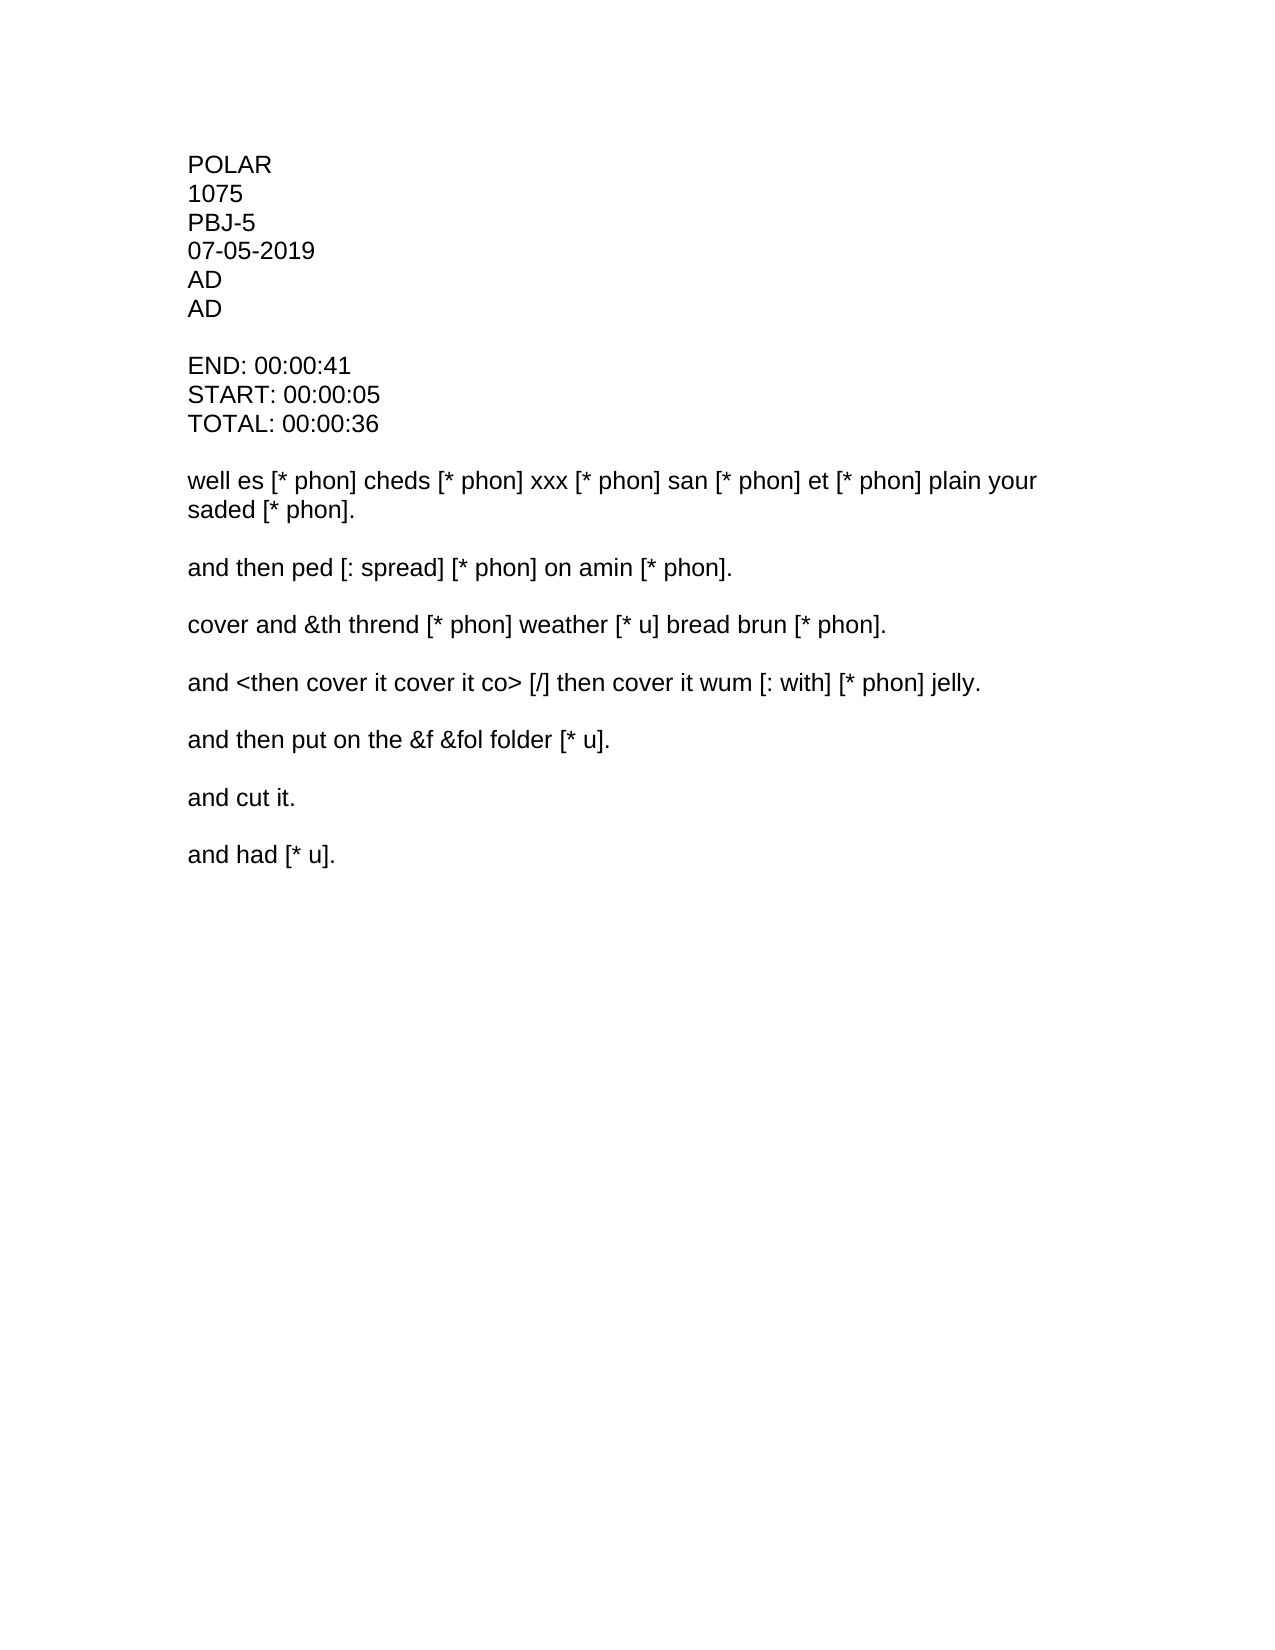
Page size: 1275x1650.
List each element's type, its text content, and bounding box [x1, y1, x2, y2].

text AD [187, 294, 1087, 322]
text TOTAL: 00:00:36 [187, 409, 1087, 437]
text and cut it. [187, 782, 1087, 811]
text POLAR [187, 150, 1087, 179]
text and then put on the &f &fol folder [* u]. [187, 725, 1087, 754]
text START: 00:00:05 [187, 380, 1087, 409]
text and had [* u]. [187, 840, 1087, 869]
text well es [* phon] cheds [* phon] xxx [* phon] san [* phon] et [* phon] plain your saded [* phon]. [187, 466, 1087, 524]
text AD [187, 265, 1087, 294]
text END: 00:00:41 [187, 351, 1087, 380]
text and <then cover it cover it co> [/] then cover it wum [: with] [* phon] jelly. [187, 667, 1087, 696]
text 1075 [187, 179, 1087, 207]
text cover and &th thrend [* phon] weather [* u] bread brun [* phon]. [187, 610, 1087, 639]
text and then ped [: spread] [* phon] on amin [* phon]. [187, 552, 1087, 581]
text 07-05-2019 [187, 236, 1087, 265]
text PBJ-5 [187, 207, 1087, 236]
